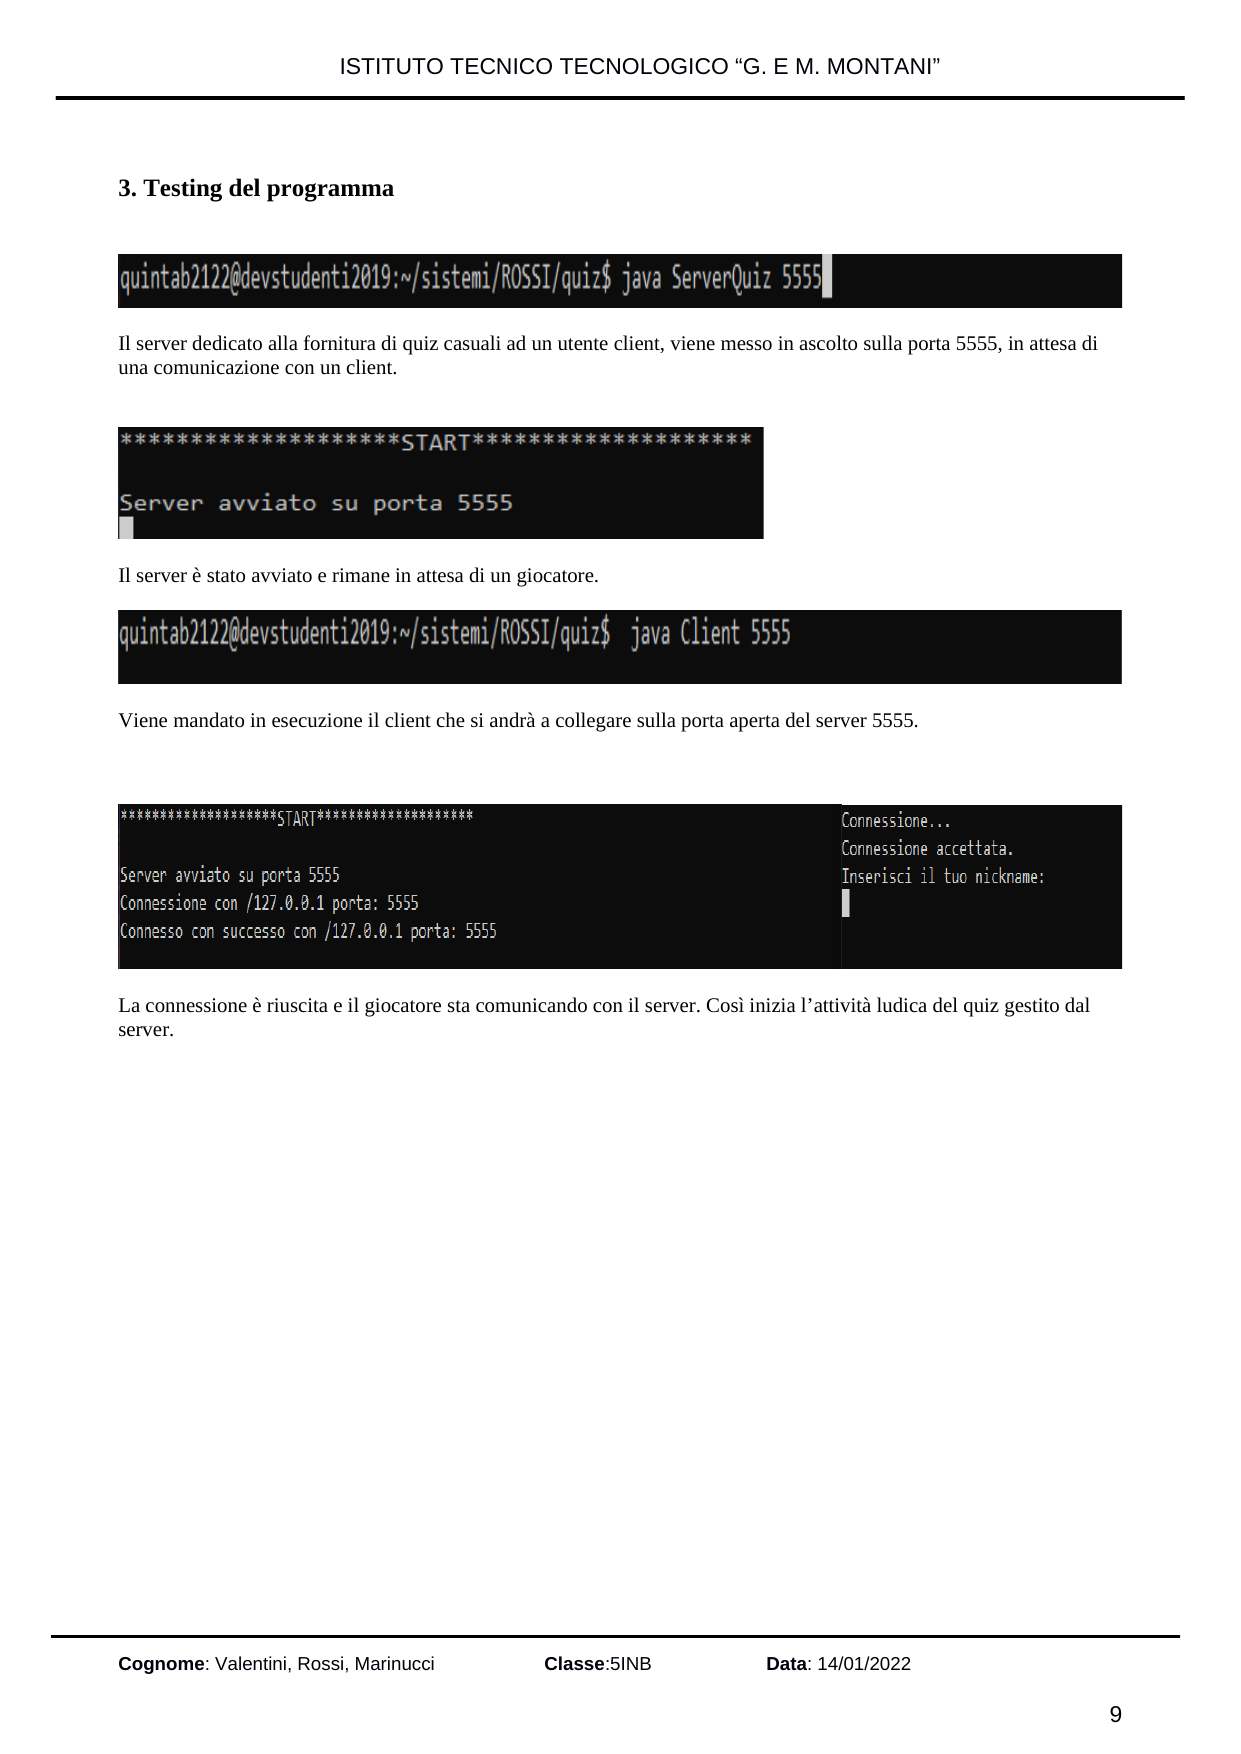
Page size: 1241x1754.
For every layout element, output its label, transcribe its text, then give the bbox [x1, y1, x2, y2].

text La connessione è riuscita e il giocatore sta comunicando con il server. Così inizia l’attività ludica del quiz gestito dal server. [118, 992, 1122, 1041]
text Il server è stato avviato e rimane in attesa di un giocatore. [118, 562, 1122, 587]
picture [118, 254, 1123, 308]
picture [118, 427, 764, 539]
text Il server dedicato alla fornitura di quiz casuali ad un utente client, viene messo in ascolto sulla porta 5555, in attesa di una comunicazione con un client. [118, 331, 1122, 379]
text Viene mandato in esecuzione il client che si andrà a collegare sulla porta aperta del server 5555. [118, 708, 1122, 732]
picture [118, 804, 1123, 969]
subtitle 3. Testing del programma [118, 173, 1122, 201]
picture [118, 610, 1123, 684]
